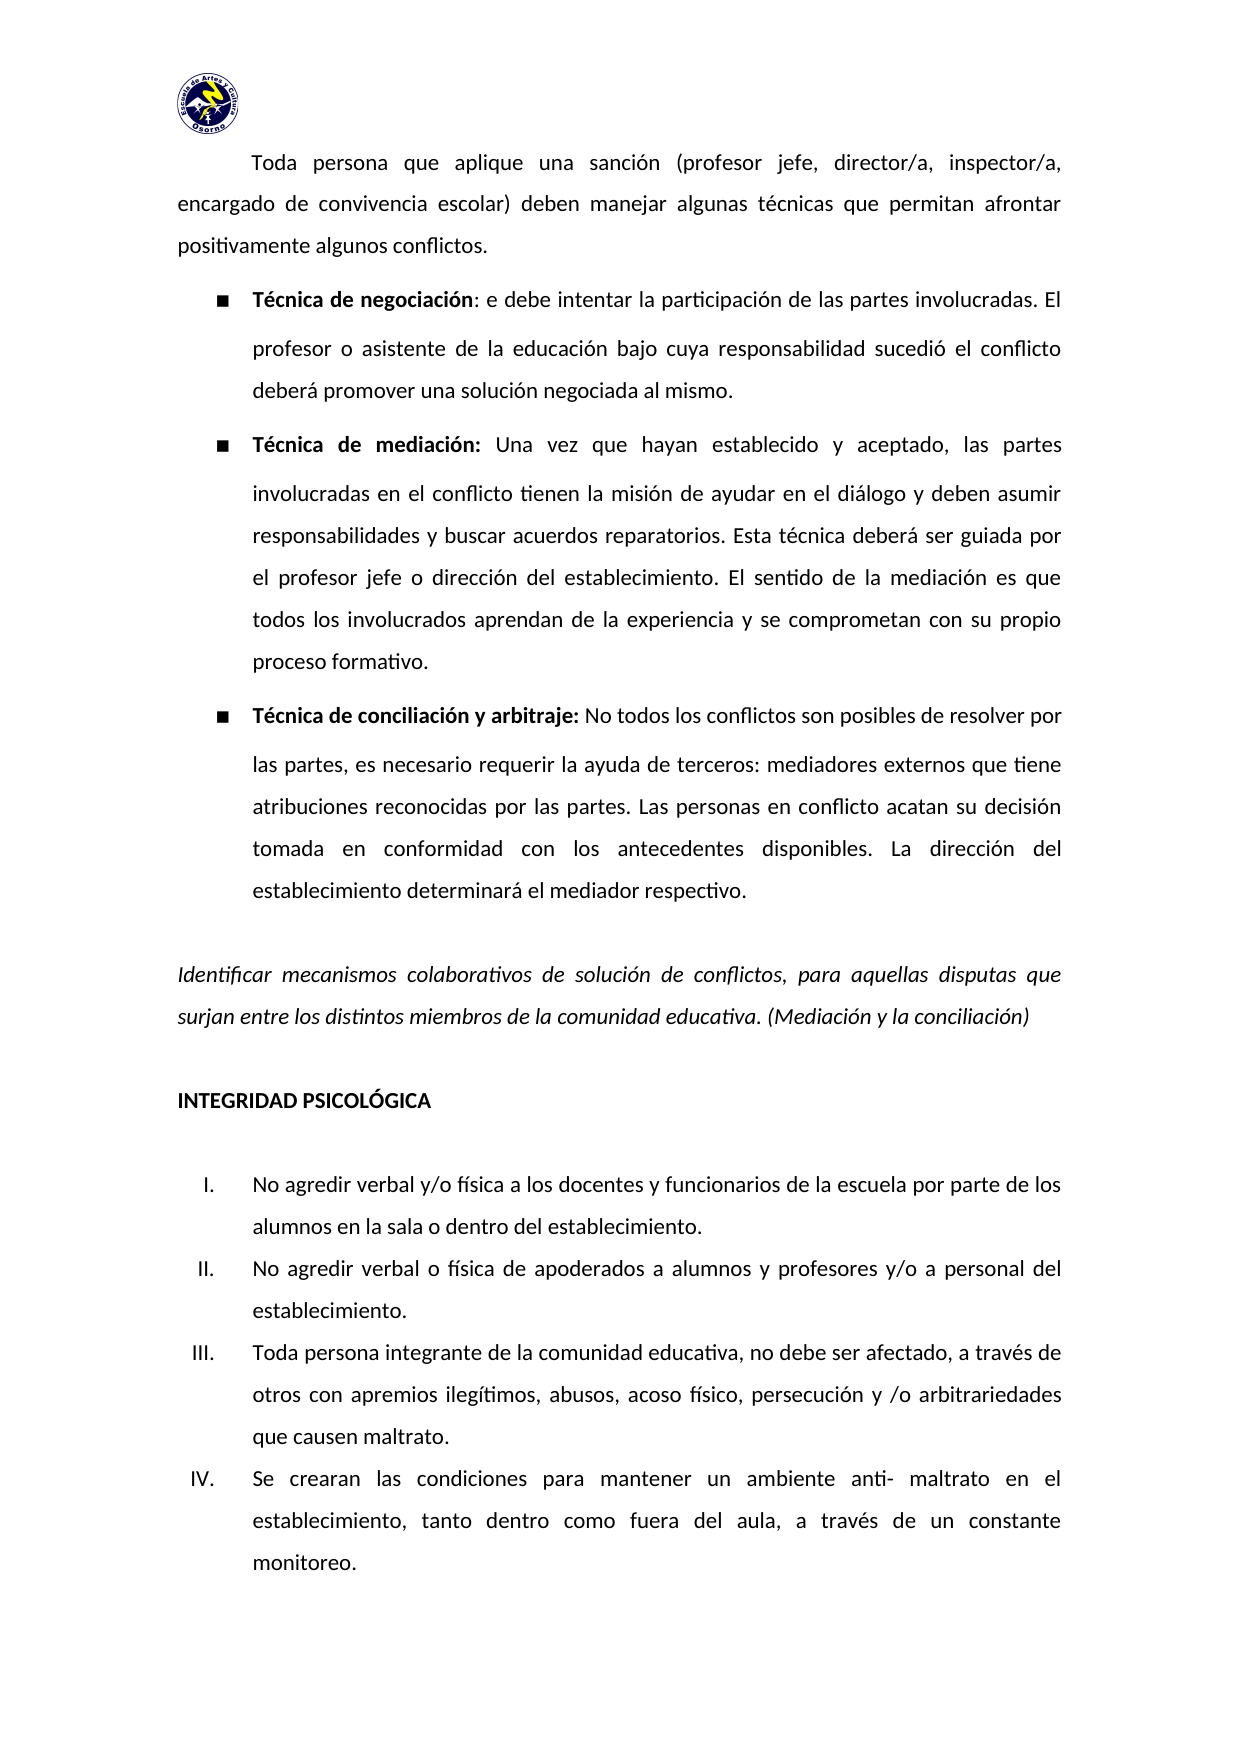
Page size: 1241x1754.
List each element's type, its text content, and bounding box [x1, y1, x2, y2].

list Toda persona integrante de la comunidad educativa, no debe ser afectado, a través de otros con apremios ilegítimos, abusos, acoso físico, persecución y /o arbitrariedades que causen maltrato. [215, 1338, 1063, 1450]
text Identificar mecanismos colaborativos de solución de conflictos, para aquellas disputas que surjan entre los distintos miembros de la comunidad educativa. (Mediación y la conciliación) [177, 960, 1063, 1030]
list Técnica de negociación: e debe intentar la participación de las partes involucradas. El profesor o asistente de la educación bajo cuya responsabilidad sucedió el conflicto deberá promover una solución negociada al mismo. [215, 273, 1063, 404]
picture [177, 73, 239, 134]
list Se crearan las condiciones para mantener un ambiente anti- maltrato en el establecimiento, tanto dentro como fuera del aula, a través de un constante monitoreo. [215, 1464, 1063, 1576]
list No agredir verbal y/o física a los docentes y funcionarios de la escuela por parte de los alumnos en la sala o dentro del establecimiento. [215, 1170, 1063, 1240]
list No agredir verbal o física de apoderados a alumnos y profesores y/o a personal del establecimiento. [215, 1254, 1063, 1324]
text INTEGRIDAD PSICOLÓGICA [177, 1086, 1063, 1114]
list Técnica de mediación: Una vez que hayan establecido y aceptado, las partes involucradas en el conflicto tienen la misión de ayudar en el diálogo y deben asumir responsabilidades y buscar acuerdos reparatorios. Esta técnica deberá ser guiada por el profesor jefe o dirección del establecimiento. El sentido de la mediación es que todos los involucrados aprendan de la experiencia y se comprometan con su propio proceso formativo. [215, 418, 1063, 675]
list Técnica de conciliación y arbitraje: No todos los conflictos son posibles de resolver por las partes, es necesario requerir la ayuda de terceros: mediadores externos que tiene atribuciones reconocidas por las partes. Las personas en conflicto acatan su decisión tomada en conformidad con los antecedentes disponibles. La dirección del establecimiento determinará el mediador respectivo. [215, 689, 1063, 904]
text Toda persona que aplique una sanción (profesor jefe, director/a, inspector/a, encargado de convivencia escolar) deben manejar algunas técnicas que permitan afrontar positivamente algunos conflictos. [177, 148, 1063, 259]
